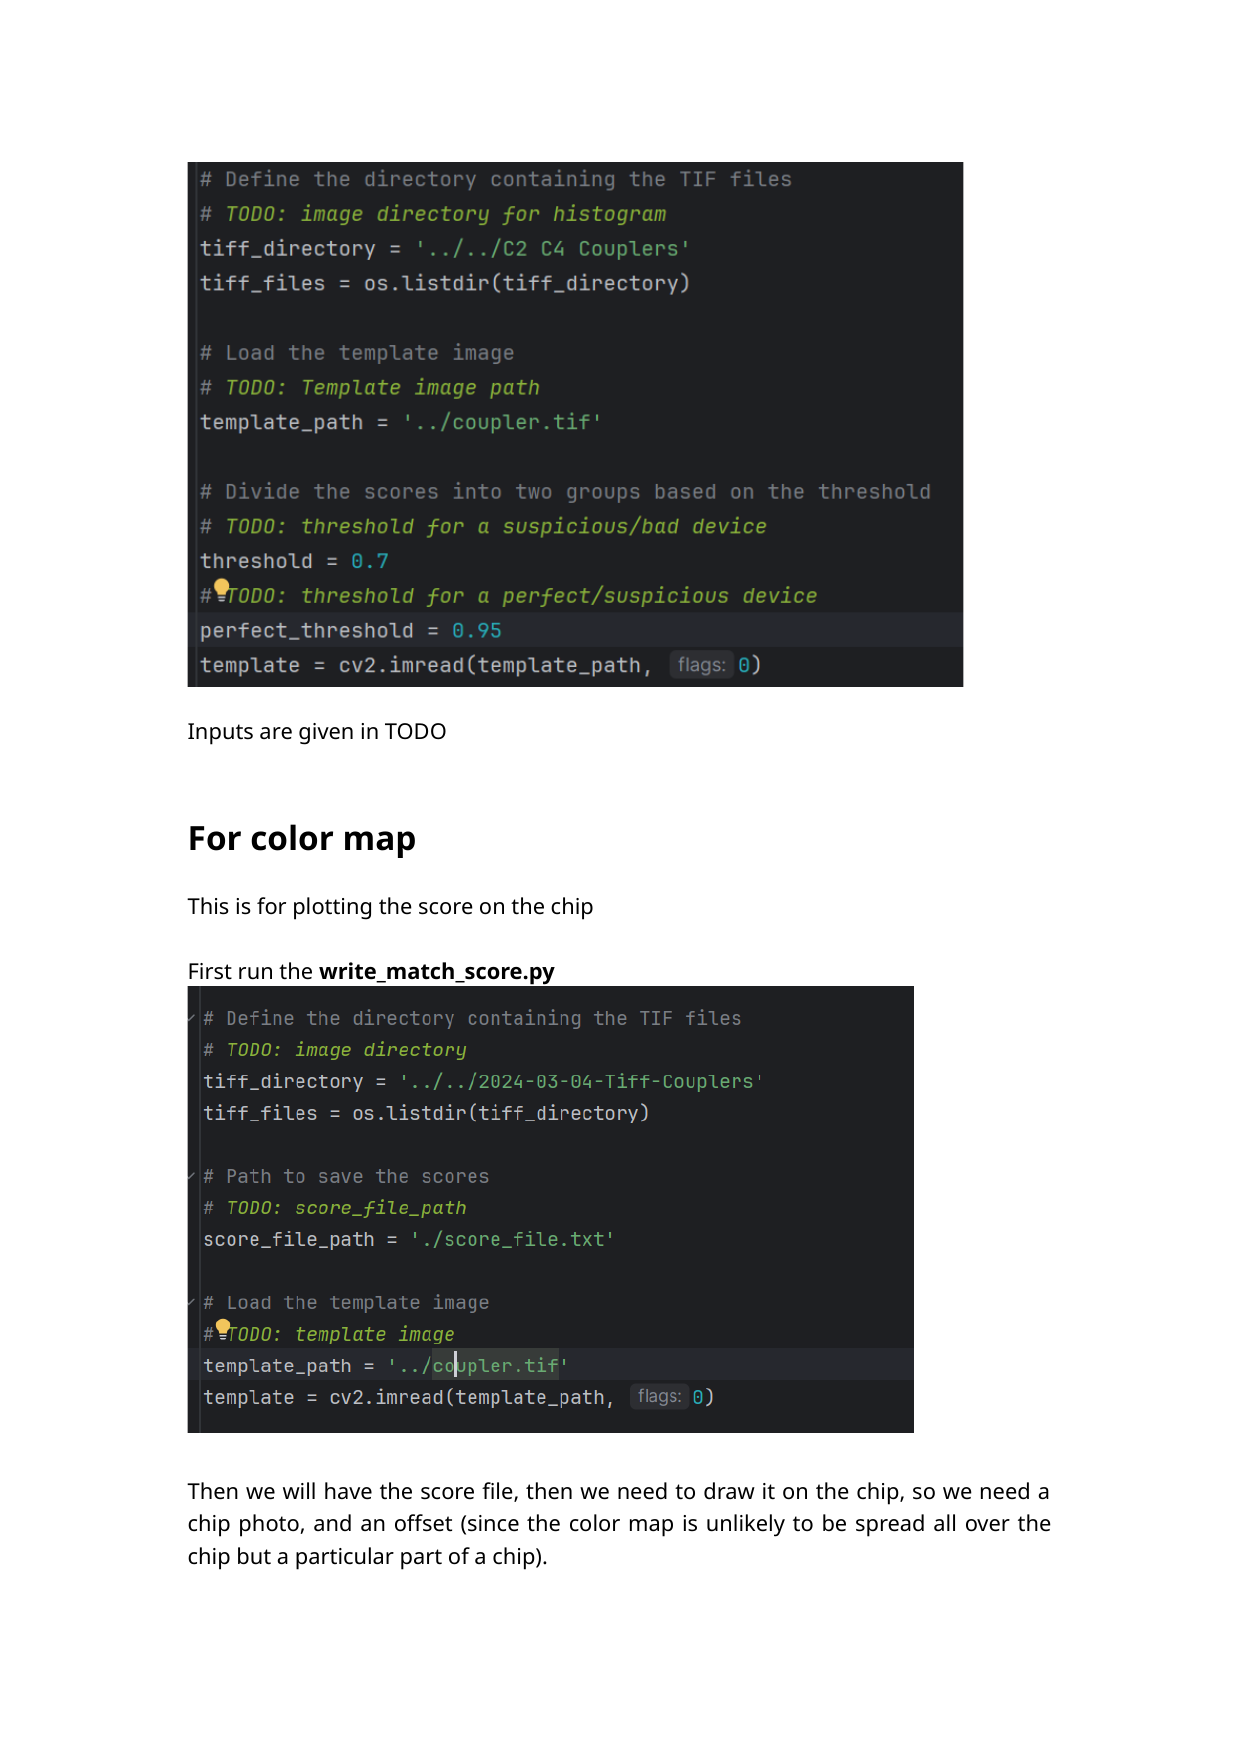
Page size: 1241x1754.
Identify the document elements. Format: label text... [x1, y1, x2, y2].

text Inputs are given in TODO [187, 714, 1053, 747]
subtitle For color map [187, 804, 1053, 869]
picture [187, 162, 964, 687]
text First run the write_match_score.py [187, 954, 1053, 987]
picture [187, 986, 914, 1433]
text This is for plotting the score on the chip [187, 889, 1053, 922]
text Then we will have the score file, then we need to draw it on the chip, so we need a chip photo, and an offset (since the color map is unlikely to be spread all over the chip but a particular part of a chip). [187, 1474, 1053, 1572]
